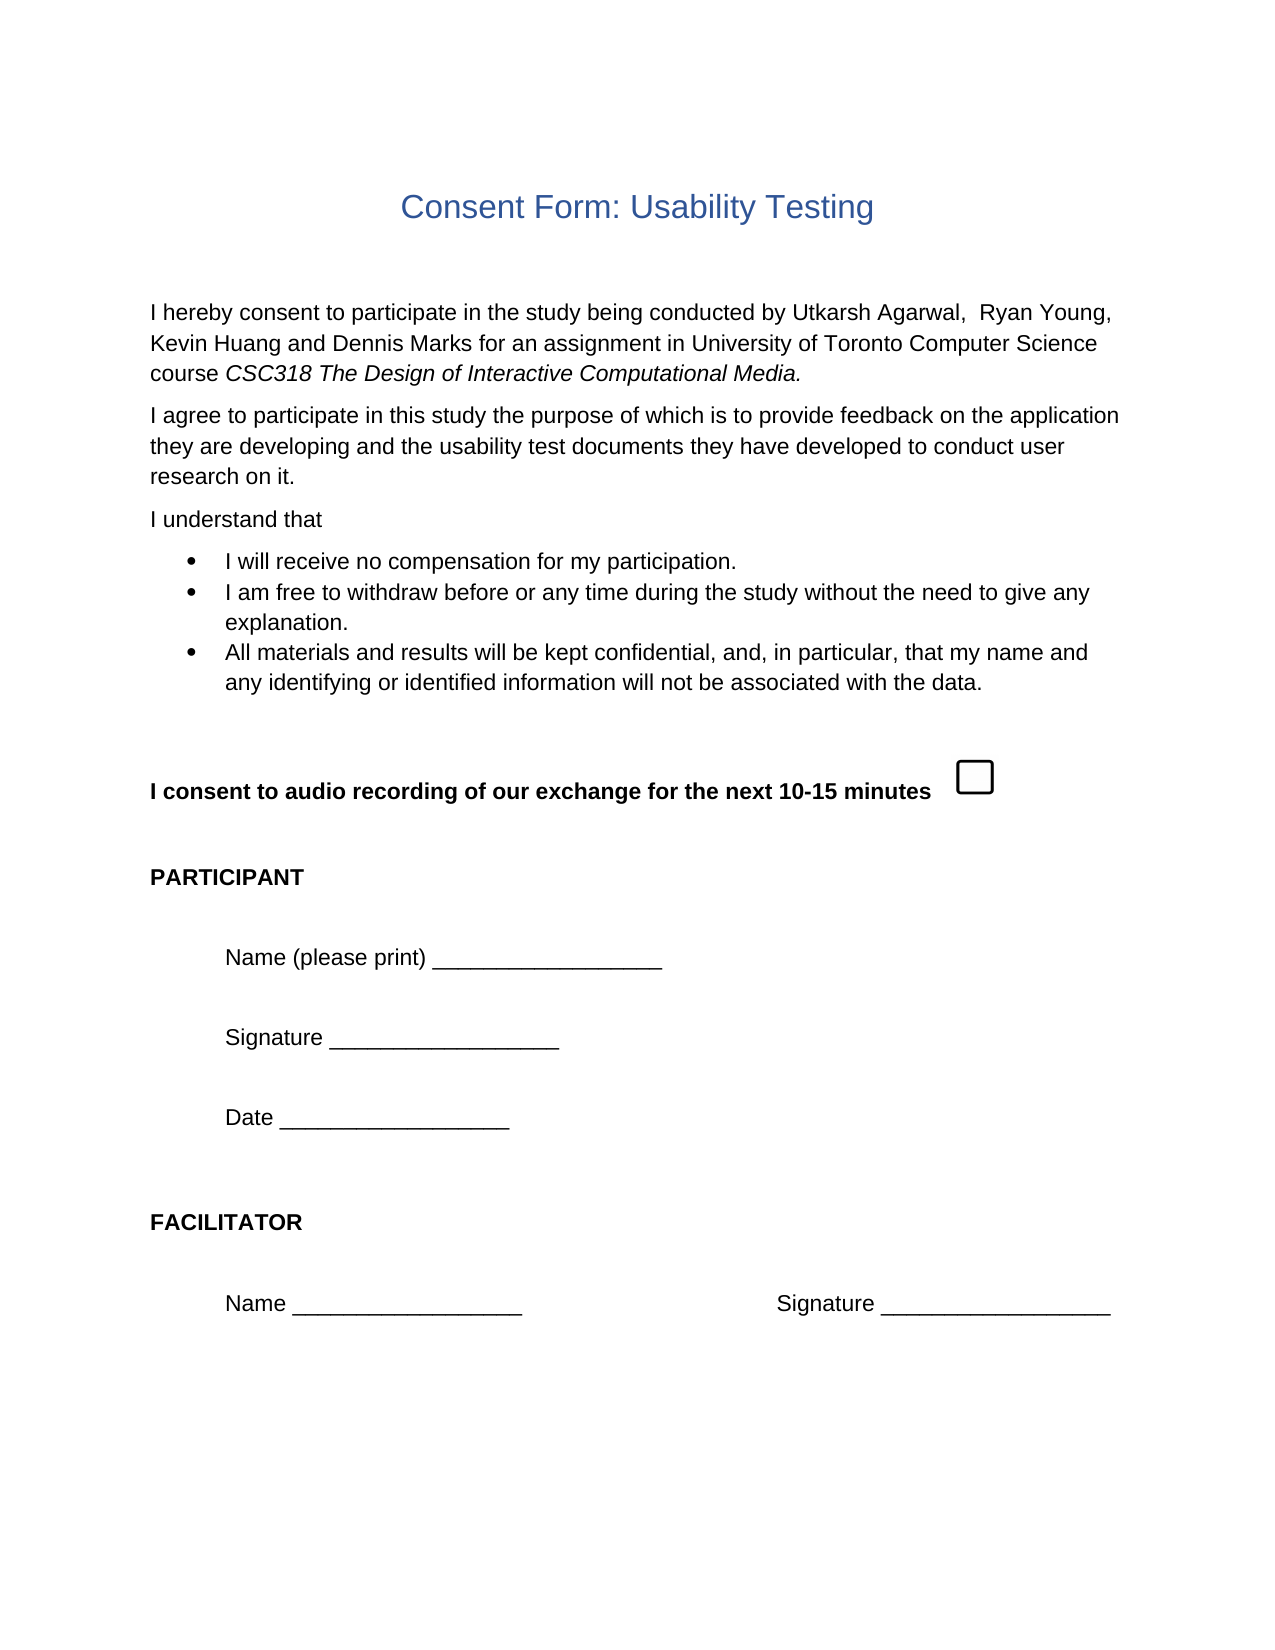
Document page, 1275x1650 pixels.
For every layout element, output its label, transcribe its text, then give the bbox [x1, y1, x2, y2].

text Name (please print) __________________ [150, 944, 1123, 970]
text Consent Form: Usability Testing [150, 187, 1125, 226]
text I hereby consent to participate in the study being conducted by Utkarsh Agarwal, Ryan Young, Kevin Huang and Dennis Marks for an assignment in University of Toronto Computer Science course CSC318 The Design of Interactive Computational Media. [150, 299, 1123, 386]
list I will receive no compensation for my participation. [187, 548, 1123, 575]
text Date __________________ [150, 1104, 1123, 1130]
text I understand that [150, 506, 1123, 532]
list I am free to withdraw before or any time during the study without the need to give any explanation. [187, 578, 1123, 635]
text I consent to audio recording of our exchange for the next 10-15 minutes [150, 754, 1123, 804]
list All materials and results will be kept confidential, and, in particular, that my name and any identifying or identified information will not be associated with the data. [187, 639, 1123, 696]
text Name __________________ Signature __________________ [150, 1289, 1123, 1316]
text Signature __________________ [150, 1024, 1123, 1050]
text FACILITATOR [150, 1209, 1123, 1236]
text PARTICIPANT [150, 863, 1123, 890]
text I agree to participate in this study the purpose of which is to provide feedback on the application they are developing and the usability test documents they have developed to conduct user research on it. [150, 402, 1123, 489]
